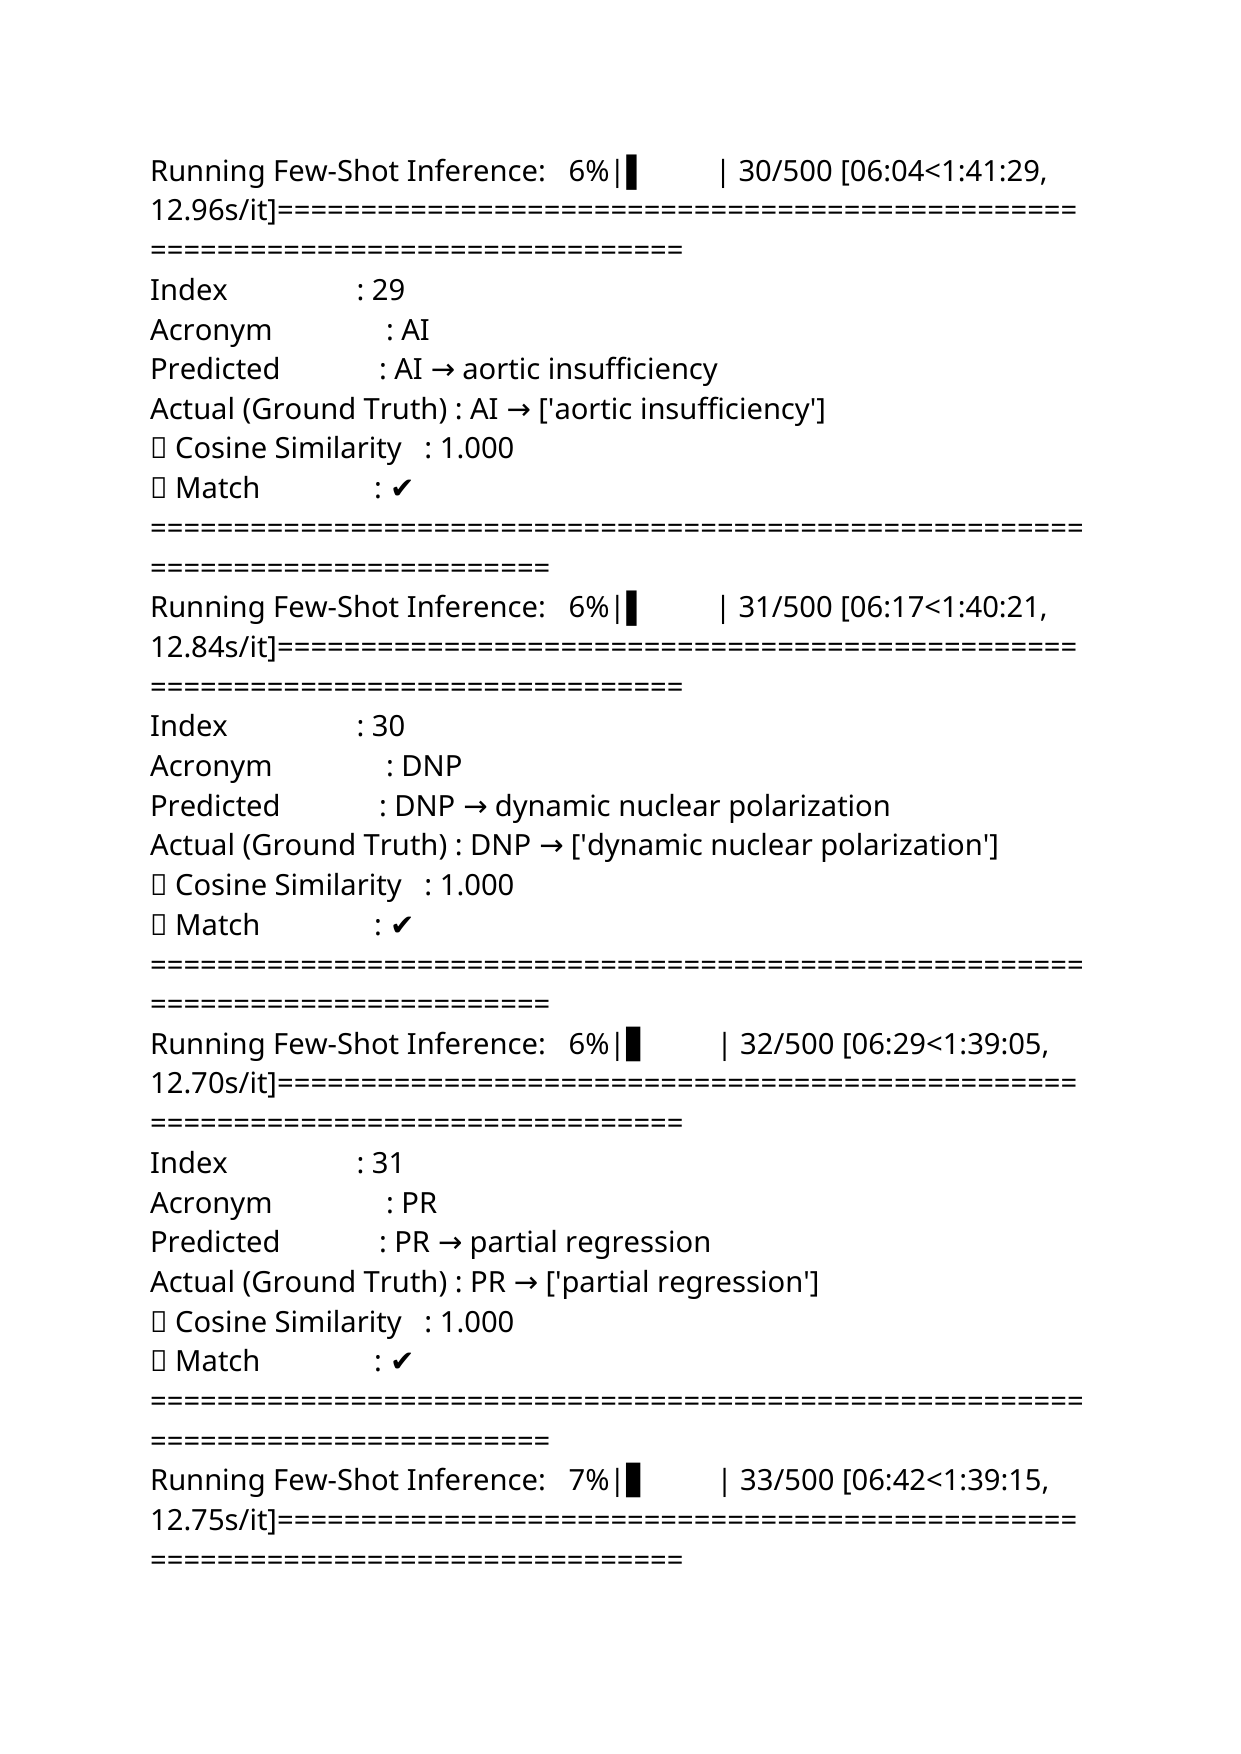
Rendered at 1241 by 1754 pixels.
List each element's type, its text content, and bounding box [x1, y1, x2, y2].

text Acronym : PR [150, 1182, 1090, 1222]
text Running Few-Shot Inference: 7%|▋ | 33/500 [06:42<1:39:15, 12.75s/it]================================================================================ [150, 1460, 1090, 1579]
text 🎯 Match : ✔️ [150, 467, 1090, 507]
text ================================================================================ [150, 507, 1090, 587]
text Index : 30 [150, 706, 1090, 745]
text 📏 Cosine Similarity : 1.000 [150, 1301, 1090, 1341]
text 📏 Cosine Similarity : 1.000 [150, 864, 1090, 904]
text Index : 29 [150, 269, 1090, 309]
text Index : 31 [150, 1142, 1090, 1182]
text Running Few-Shot Inference: 6%|▋ | 32/500 [06:29<1:39:05, 12.70s/it]================================================================================ [150, 1023, 1090, 1142]
text Predicted : DNP → dynamic nuclear polarization [150, 785, 1090, 825]
text ================================================================================ [150, 944, 1090, 1023]
text Acronym : AI [150, 309, 1090, 348]
text Acronym : DNP [150, 745, 1090, 785]
text Predicted : PR → partial regression [150, 1222, 1090, 1261]
text Actual (Ground Truth) : DNP → ['dynamic nuclear polarization'] [150, 825, 1090, 864]
text Actual (Ground Truth) : PR → ['partial regression'] [150, 1261, 1090, 1301]
text Actual (Ground Truth) : AI → ['aortic insufficiency'] [150, 388, 1090, 428]
text Predicted : AI → aortic insufficiency [150, 348, 1090, 388]
text Running Few-Shot Inference: 6%|▌ | 31/500 [06:17<1:40:21, 12.84s/it]================================================================================ [150, 587, 1090, 706]
text 🎯 Match : ✔️ [150, 904, 1090, 944]
text ================================================================================ [150, 1380, 1090, 1460]
text 📏 Cosine Similarity : 1.000 [150, 428, 1090, 467]
text Running Few-Shot Inference: 6%|▌ | 30/500 [06:04<1:41:29, 12.96s/it]================================================================================ [150, 150, 1090, 269]
text 🎯 Match : ✔️ [150, 1341, 1090, 1380]
